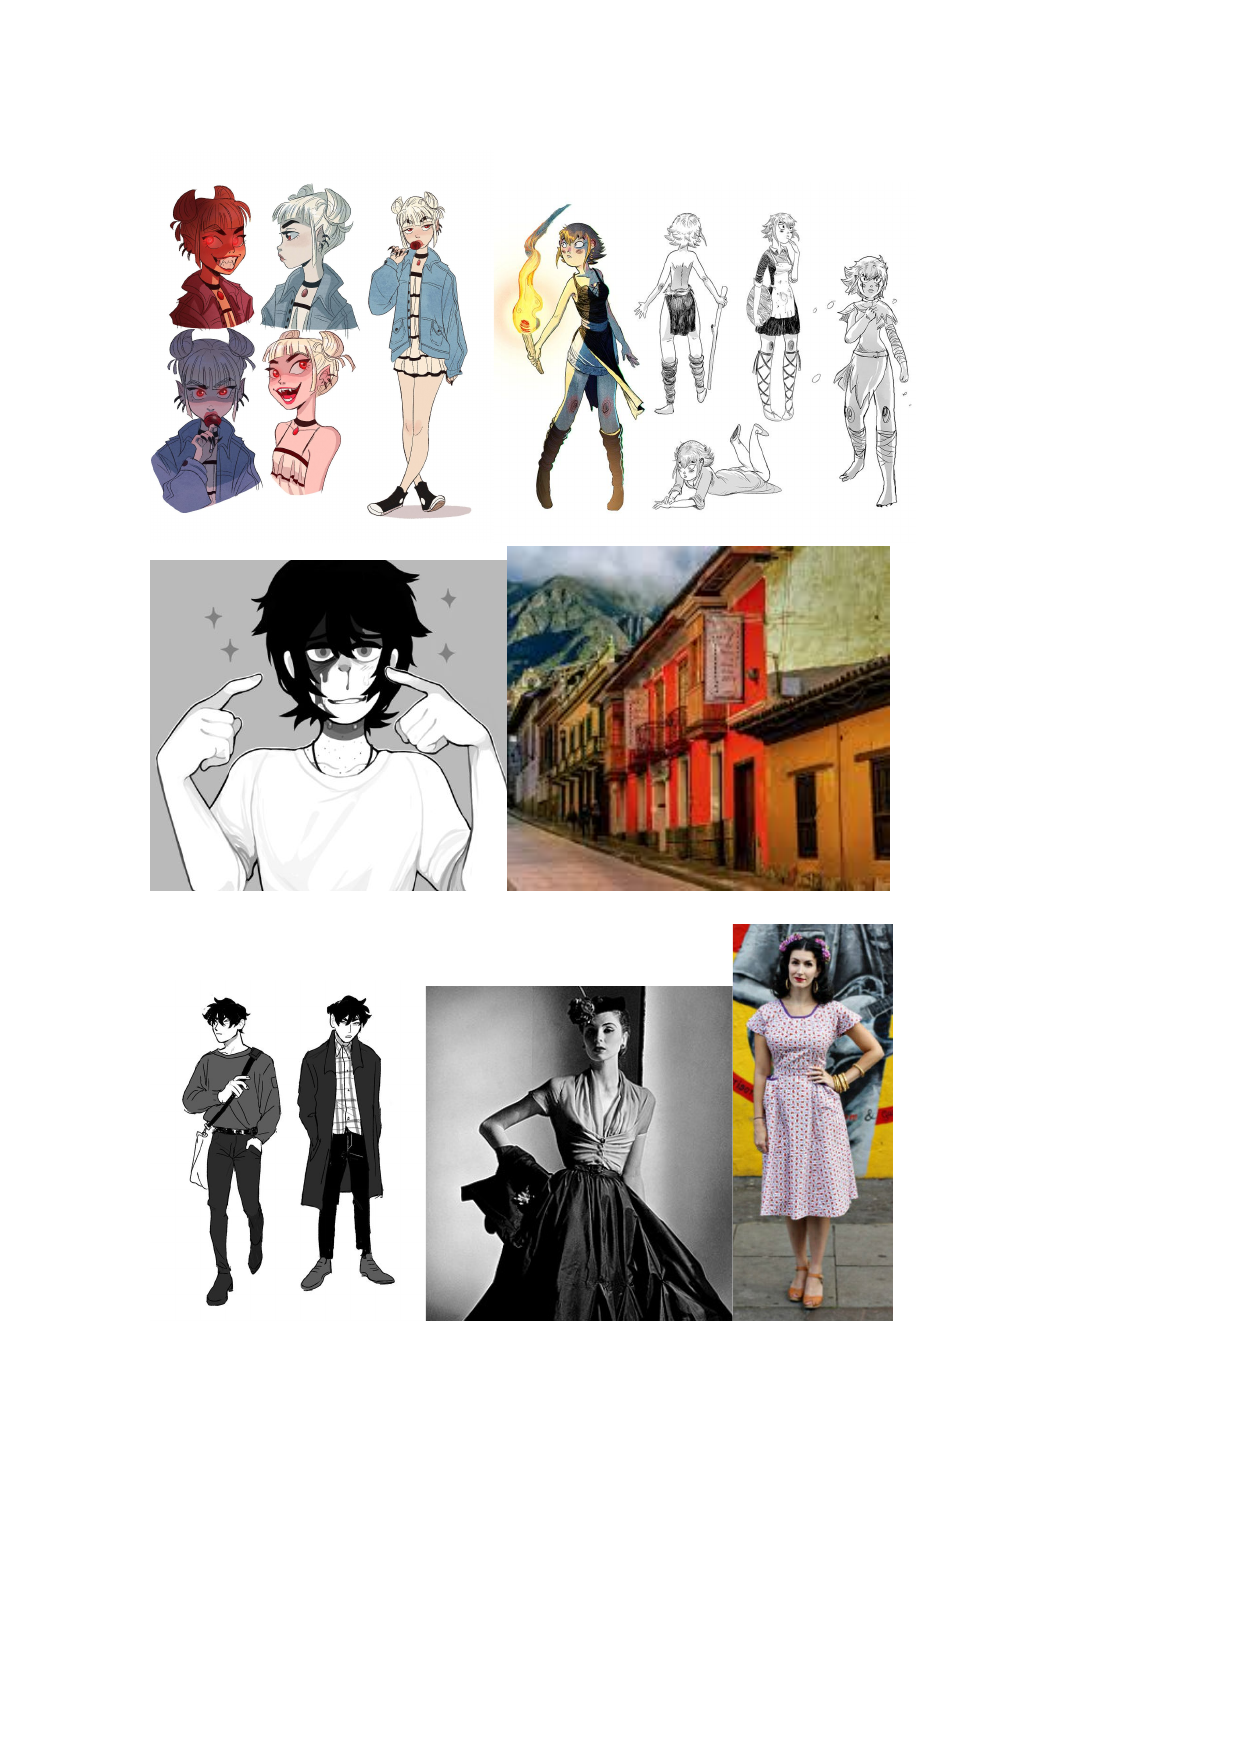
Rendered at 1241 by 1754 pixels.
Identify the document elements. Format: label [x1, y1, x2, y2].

picture [150, 150, 917, 543]
picture [150, 924, 893, 1321]
picture [150, 546, 890, 891]
